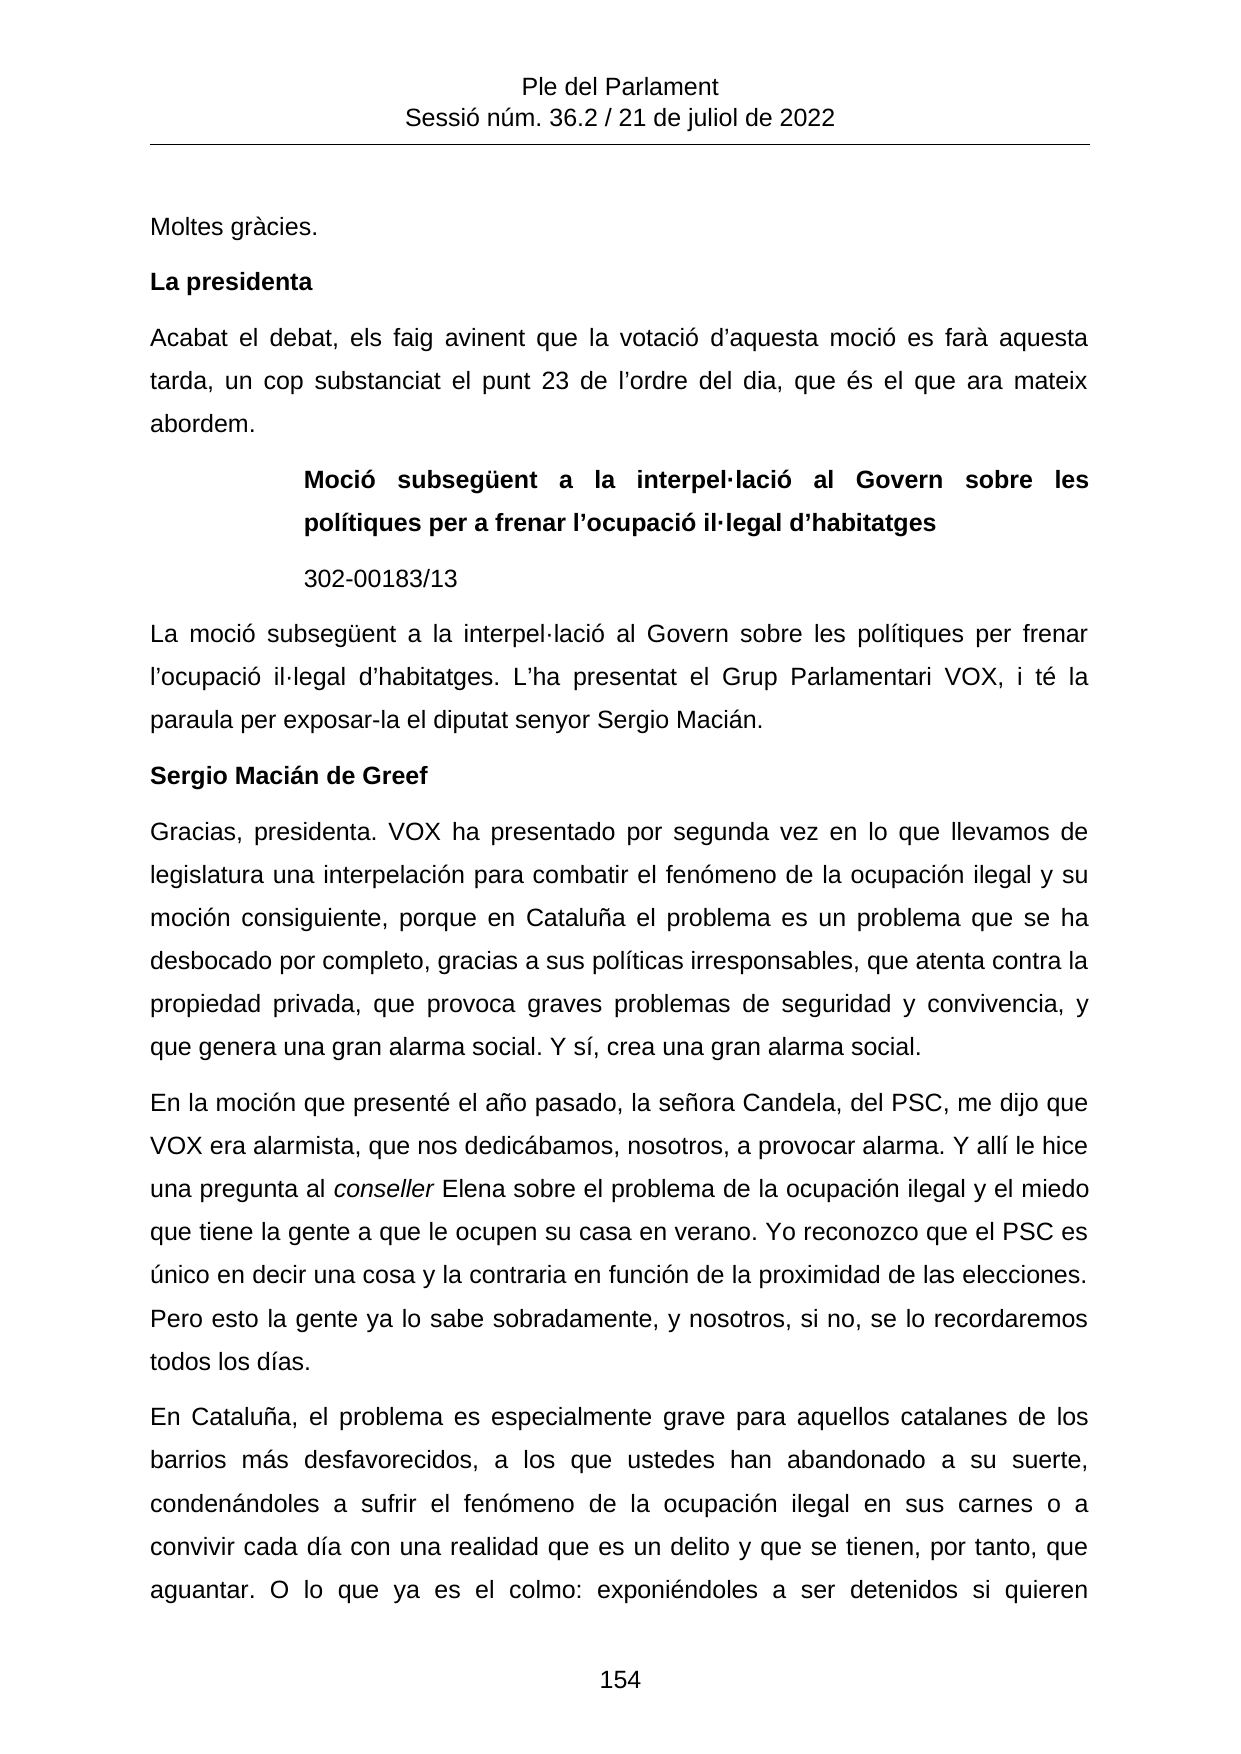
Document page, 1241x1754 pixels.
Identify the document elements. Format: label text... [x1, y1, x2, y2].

text Sergio Macián de Greef [150, 761, 1090, 790]
text La presidenta [150, 267, 1090, 296]
text En la moción que presenté el año pasado, la señora Candela, del PSC, me dijo que VOX era alarmista, que nos dedicábamos, nosotros, a provocar alarma. Y allí le hice una pregunta al conseller Elena sobre el problema de la ocupación ilegal y el miedo que tiene la gente a que le ocupen su casa en verano. Yo reconozco que el PSC es único en decir una cosa y la contraria en función de la proximidad de las elecciones. Pero esto la gente ya lo sabe sobradamente, y nosotros, si no, se lo recordaremos todos los días. [150, 1088, 1090, 1376]
text Gracias, presidenta. VOX ha presentado por segunda vez en lo que llevamos de legislatura una interpelación para combatir el fenómeno de la ocupación ilegal y su moción consiguiente, porque en Cataluña el problema es un problema que se ha desbocado por completo, gracias a sus políticas irresponsables, que atenta contra la propiedad privada, que provoca graves problemas de seguridad y convivencia, y que genera una gran alarma social. Y sí, crea una gran alarma social. [150, 817, 1090, 1061]
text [150, 1402, 1090, 1604]
text 302-00183/13 [303, 564, 1090, 592]
text Moltes gràcies. [150, 212, 1090, 241]
text La moció subsegüent a la interpel·lació al Govern sobre les polítiques per frenar l’ocupació il·legal d’habitatges. L’ha presentat el Grup Parlamentari VOX, i té la paraula per exposar-la el diputat senyor Sergio Macián. [150, 619, 1090, 734]
text Moció subsegüent a la interpel·lació al Govern sobre les polítiques per a frenar l’ocupació il·legal d’habitatges [303, 465, 1090, 537]
text Acabat el debat, els faig avinent que la votació d’aquesta moció es farà aquesta tarda, un cop substanciat el punt 23 de l’ordre del dia, que és el que ara mateix abordem. [150, 323, 1090, 438]
